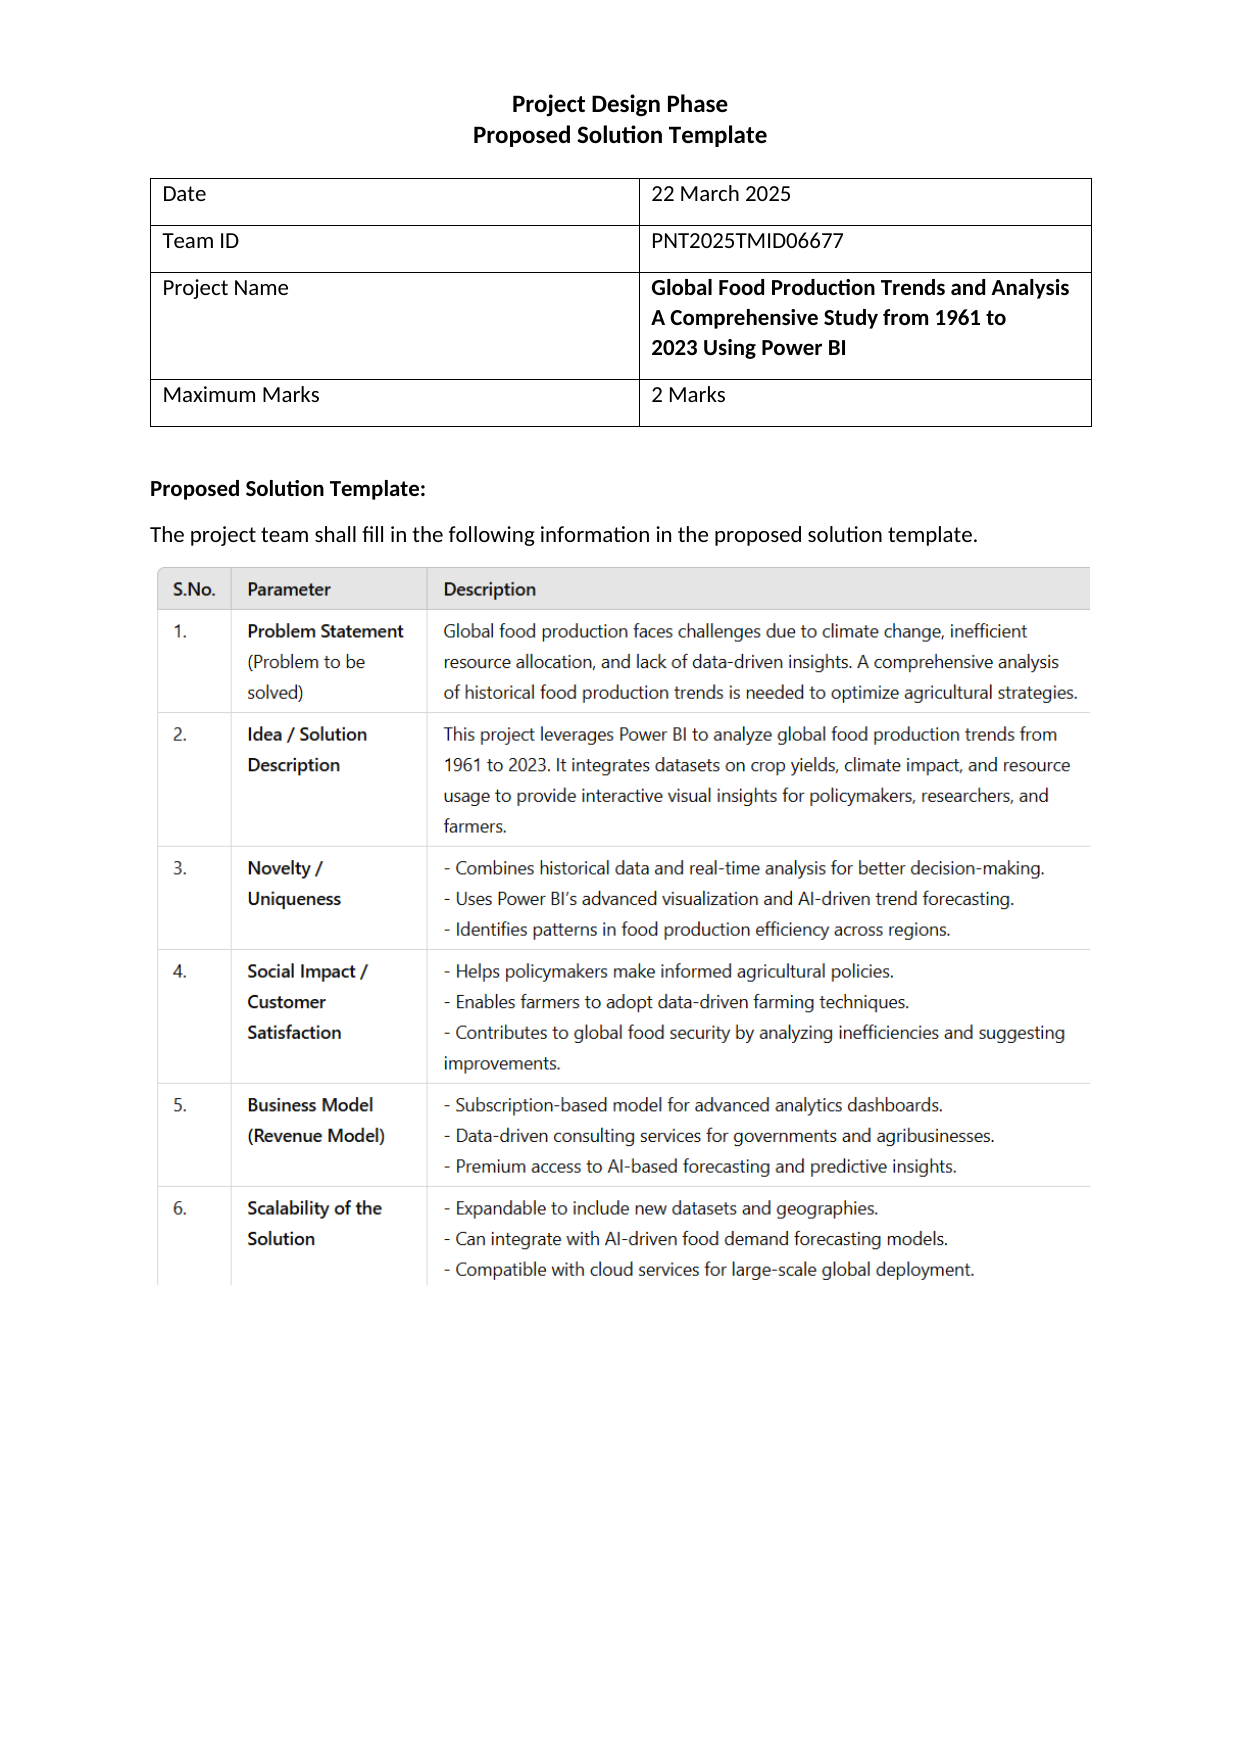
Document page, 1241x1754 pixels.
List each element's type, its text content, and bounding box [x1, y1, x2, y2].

text Proposed Solution Template [150, 119, 1090, 150]
picture [150, 566, 1091, 1285]
table_header Date [151, 179, 639, 225]
table_cell Maximum Marks [151, 380, 639, 426]
table_cell PNT2025TMID06677 [640, 226, 1091, 272]
table_cell 2 Marks [640, 380, 1091, 426]
table_cell Team ID [151, 226, 639, 272]
table_cell Project Name [151, 273, 639, 379]
table_header 22 March 2025 [640, 179, 1091, 225]
text Proposed Solution Template: [150, 474, 1090, 502]
text Project Design Phase [150, 89, 1090, 119]
text The project team shall fill in the following information in the proposed solution template. [150, 520, 1090, 548]
table_cell Global Food Production Trends and Analysis A Comprehensive Study from 1961 to 2023 Using Power BI [640, 273, 1091, 379]
